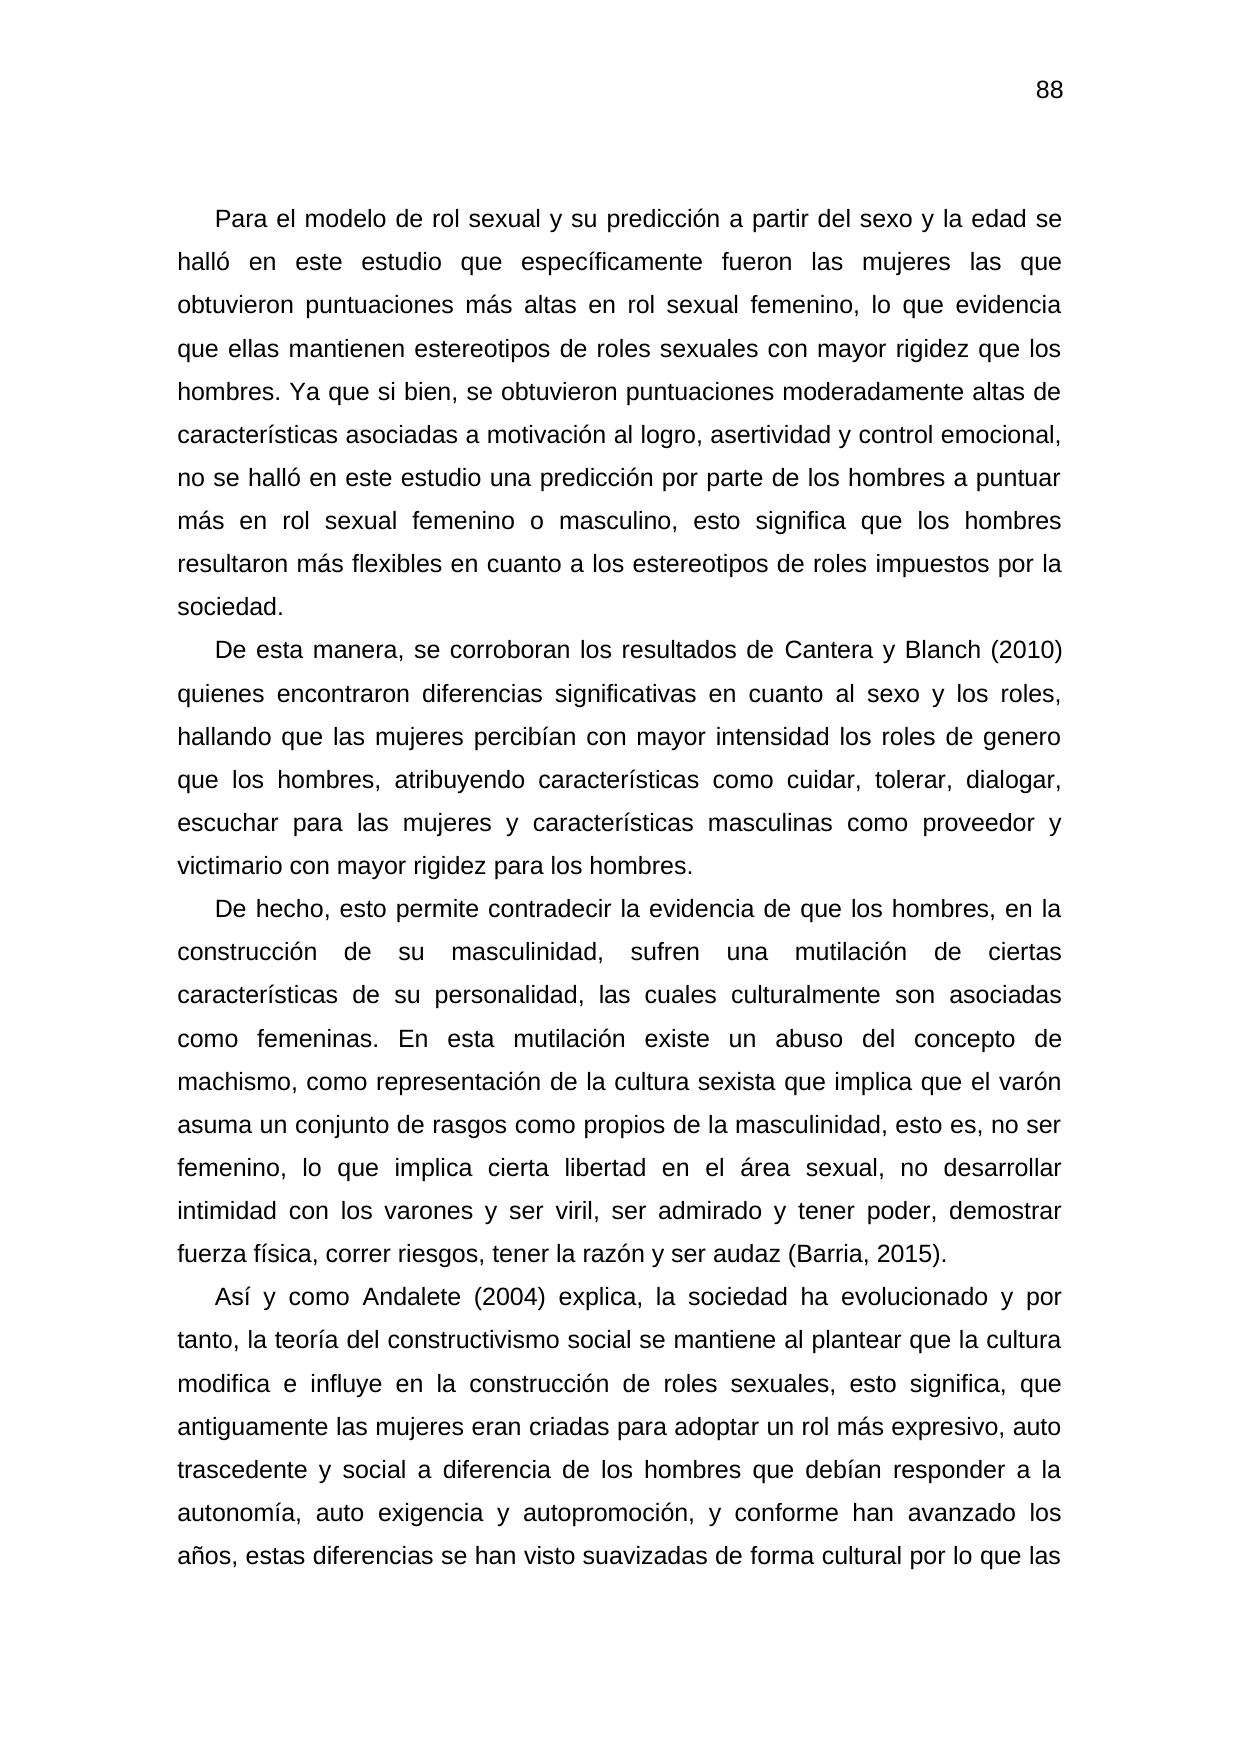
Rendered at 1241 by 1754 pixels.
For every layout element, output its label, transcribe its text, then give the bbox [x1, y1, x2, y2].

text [177, 1282, 1063, 1570]
text De hecho, esto permite contradecir la evidencia de que los hombres, en la construcción de su masculinidad, sufren una mutilación de ciertas características de su personalidad, las cuales culturalmente son asociadas como femeninas. En esta mutilación existe un abuso del concepto de machismo, como representación de la cultura sexista que implica que el varón asuma un conjunto de rasgos como propios de la masculinidad, esto es, no ser femenino, lo que implica cierta libertad en el área sexual, no desarrollar intimidad con los varones y ser viril, ser admirado y tener poder, demostrar fuerza física, correr riesgos, tener la razón y ser audaz (Barria, 2015). [177, 894, 1063, 1268]
text De esta manera, se corroboran los resultados de Cantera y Blanch (2010) quienes encontraron diferencias significativas en cuanto al sexo y los roles, hallando que las mujeres percibían con mayor intensidad los roles de genero que los hombres, atribuyendo características como cuidar, tolerar, dialogar, escuchar para las mujeres y características masculinas como proveedor y victimario con mayor rigidez para los hombres. [177, 636, 1063, 880]
text Para el modelo de rol sexual y su predicción a partir del sexo y la edad se halló en este estudio que específicamente fueron las mujeres las que obtuvieron puntuaciones más altas en rol sexual femenino, lo que evidencia que ellas mantienen estereotipos de roles sexuales con mayor rigidez que los hombres. Ya que si bien, se obtuvieron puntuaciones moderadamente altas de características asociadas a motivación al logro, asertividad y control emocional, no se halló en este estudio una predicción por parte de los hombres a puntuar más en rol sexual femenino o masculino, esto significa que los hombres resultaron más flexibles en cuanto a los estereotipos de roles impuestos por la sociedad. [177, 204, 1063, 621]
